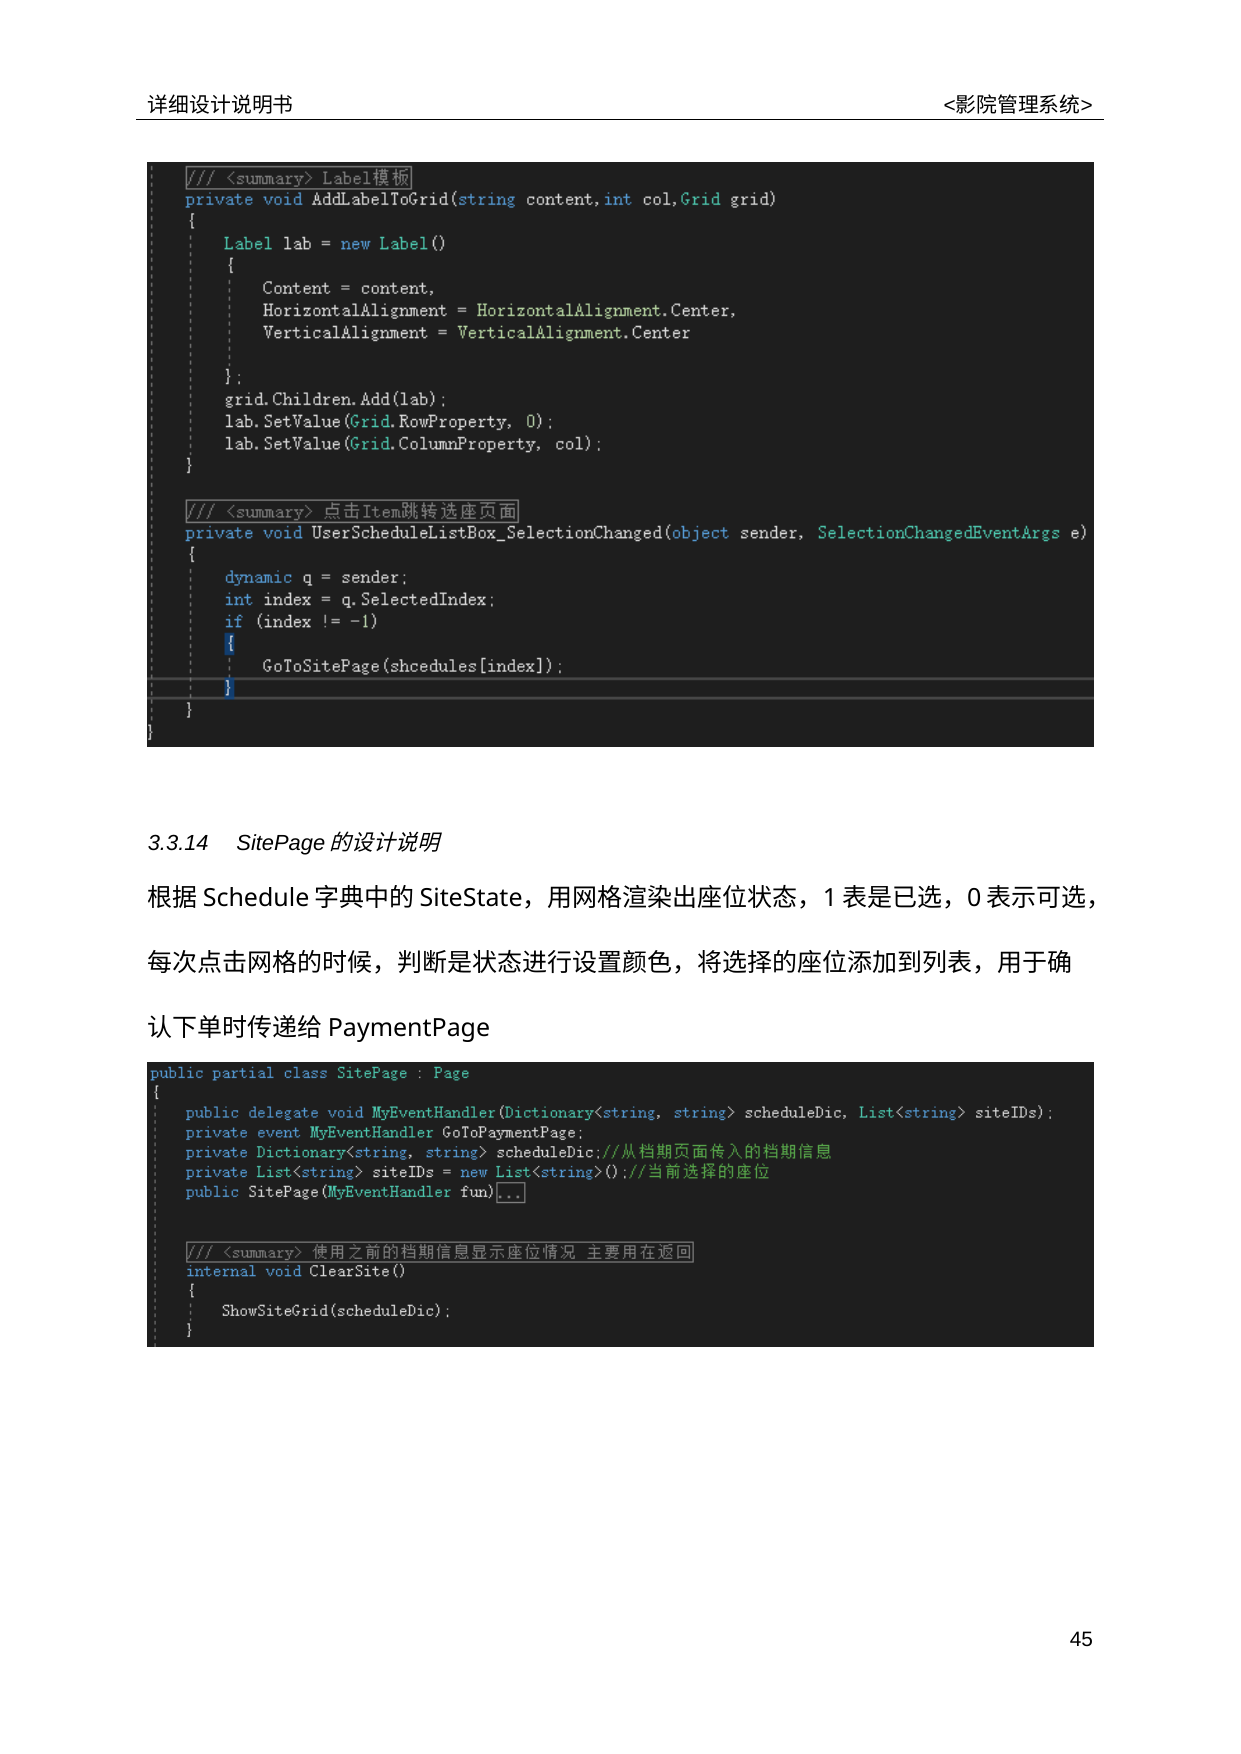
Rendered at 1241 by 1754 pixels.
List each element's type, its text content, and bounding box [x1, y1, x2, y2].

picture [147, 1062, 1094, 1347]
text 根据Schedule字典中的SiteState，用网格渲染出座位状态，1表是已选，0表示可选，每次点击网格的时候，判断是状态进行设置颜色，将选择的座位添加到列表，用于确认下单时传递给PaymentPage [148, 863, 1092, 1058]
subtitle SitePage的设计说明 [148, 824, 1092, 857]
picture [147, 162, 1094, 747]
